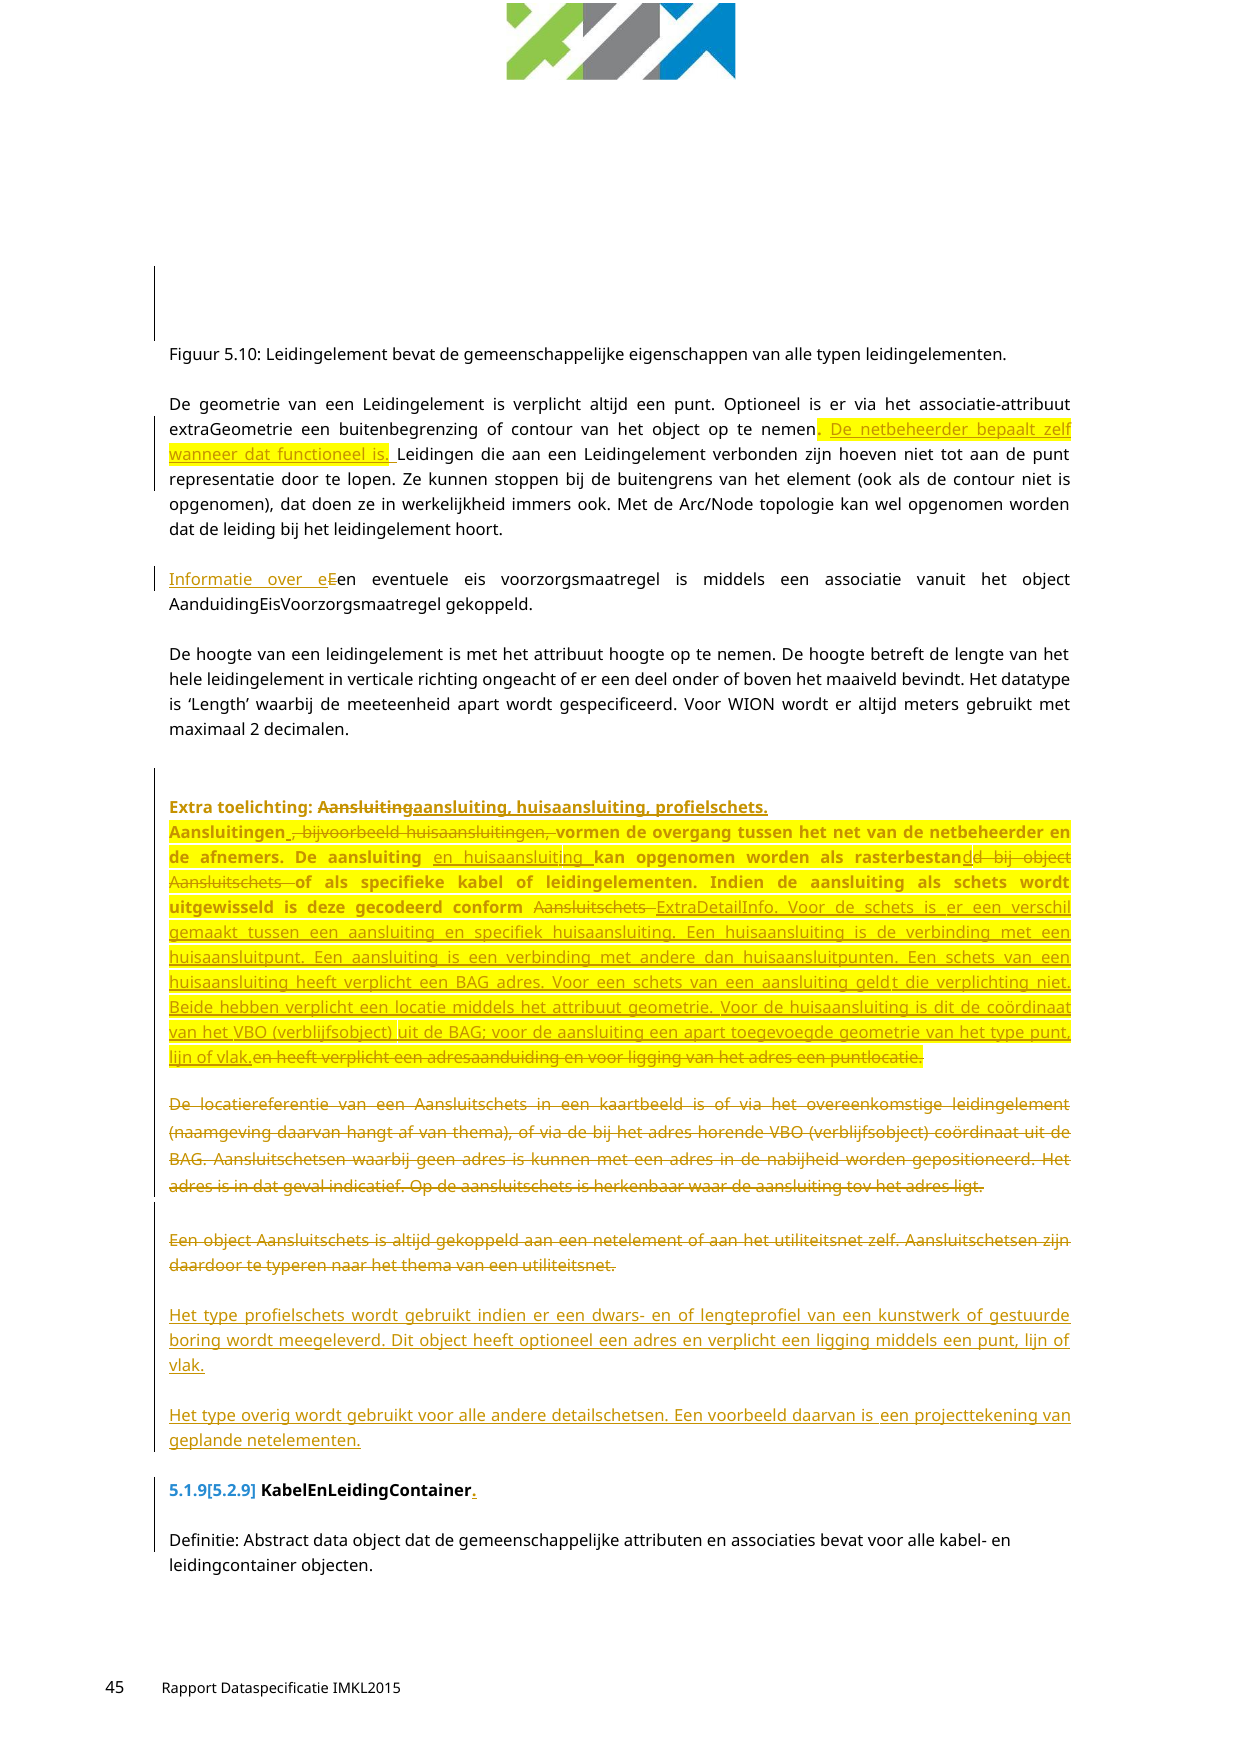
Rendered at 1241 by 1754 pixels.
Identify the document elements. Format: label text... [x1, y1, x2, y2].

text en eventuele eis voorzorgsmaatregel is middels een associatie vanuit het object AanduidingEisVoorzorgsmaatregel gekoppeld. [169, 566, 1071, 616]
picture [677, 50, 736, 80]
text Figuur 5.10: Leidingelement bevat de gemeenschappelijke eigenschappen van alle typen leidingelementen. [169, 341, 1071, 366]
text De geometrie van een Leidingelement is verplicht altijd een punt. Optioneel is er via het associatie-attribuut extraGeometrie een buitenbegrenzing of contour van het object op te nemen. Leidingen die aan een Leidingelement verbonden zijn hoeven niet tot aan de puntrepresentatie door te lopen. Ze kunnen stoppen bij de buitengrens van het element (ook als de contour niet is opgenomen), dat doen ze in werkelijkheid immers ook. Met de Arc/Node topologie kan wel opgenomen worden dat de leiding bij het leidingelement hoort. [169, 391, 1071, 541]
text De hoogte van een leidingelement is met het attribuut hoogte op te nemen. De hoogte betreft de lengte van het hele leidingelement in verticale richting ongeacht of er een deel onder of boven het maaiveld bevindt. Het datatype is ‘Length’ waarbij de meeteenheid apart wordt gespecificeerd. Voor WION wordt er altijd meters gebruikt met maximaal 2 decimalen. [169, 641, 1071, 741]
picture [506, 3, 718, 80]
text KabelEnLeidingContainer [169, 1477, 1071, 1502]
text Definitie: Abstract data object dat de gemeenschappelijke attributen en associaties bevat voor alle kabel- en leidingcontainer objecten. [169, 1527, 1071, 1577]
text Aansluitingenvormen de overgang tussen het net van de netbeheerder en de afnemers. De aansluiting kan opgenomen worden als rasterbestan of als specifieke kabel of leidingelementen. Indien de aansluiting als schets wordt uitgewisseld is deze gecodeerd conform [169, 1041, 1071, 1068]
text Extra toelichting: [169, 793, 1071, 818]
